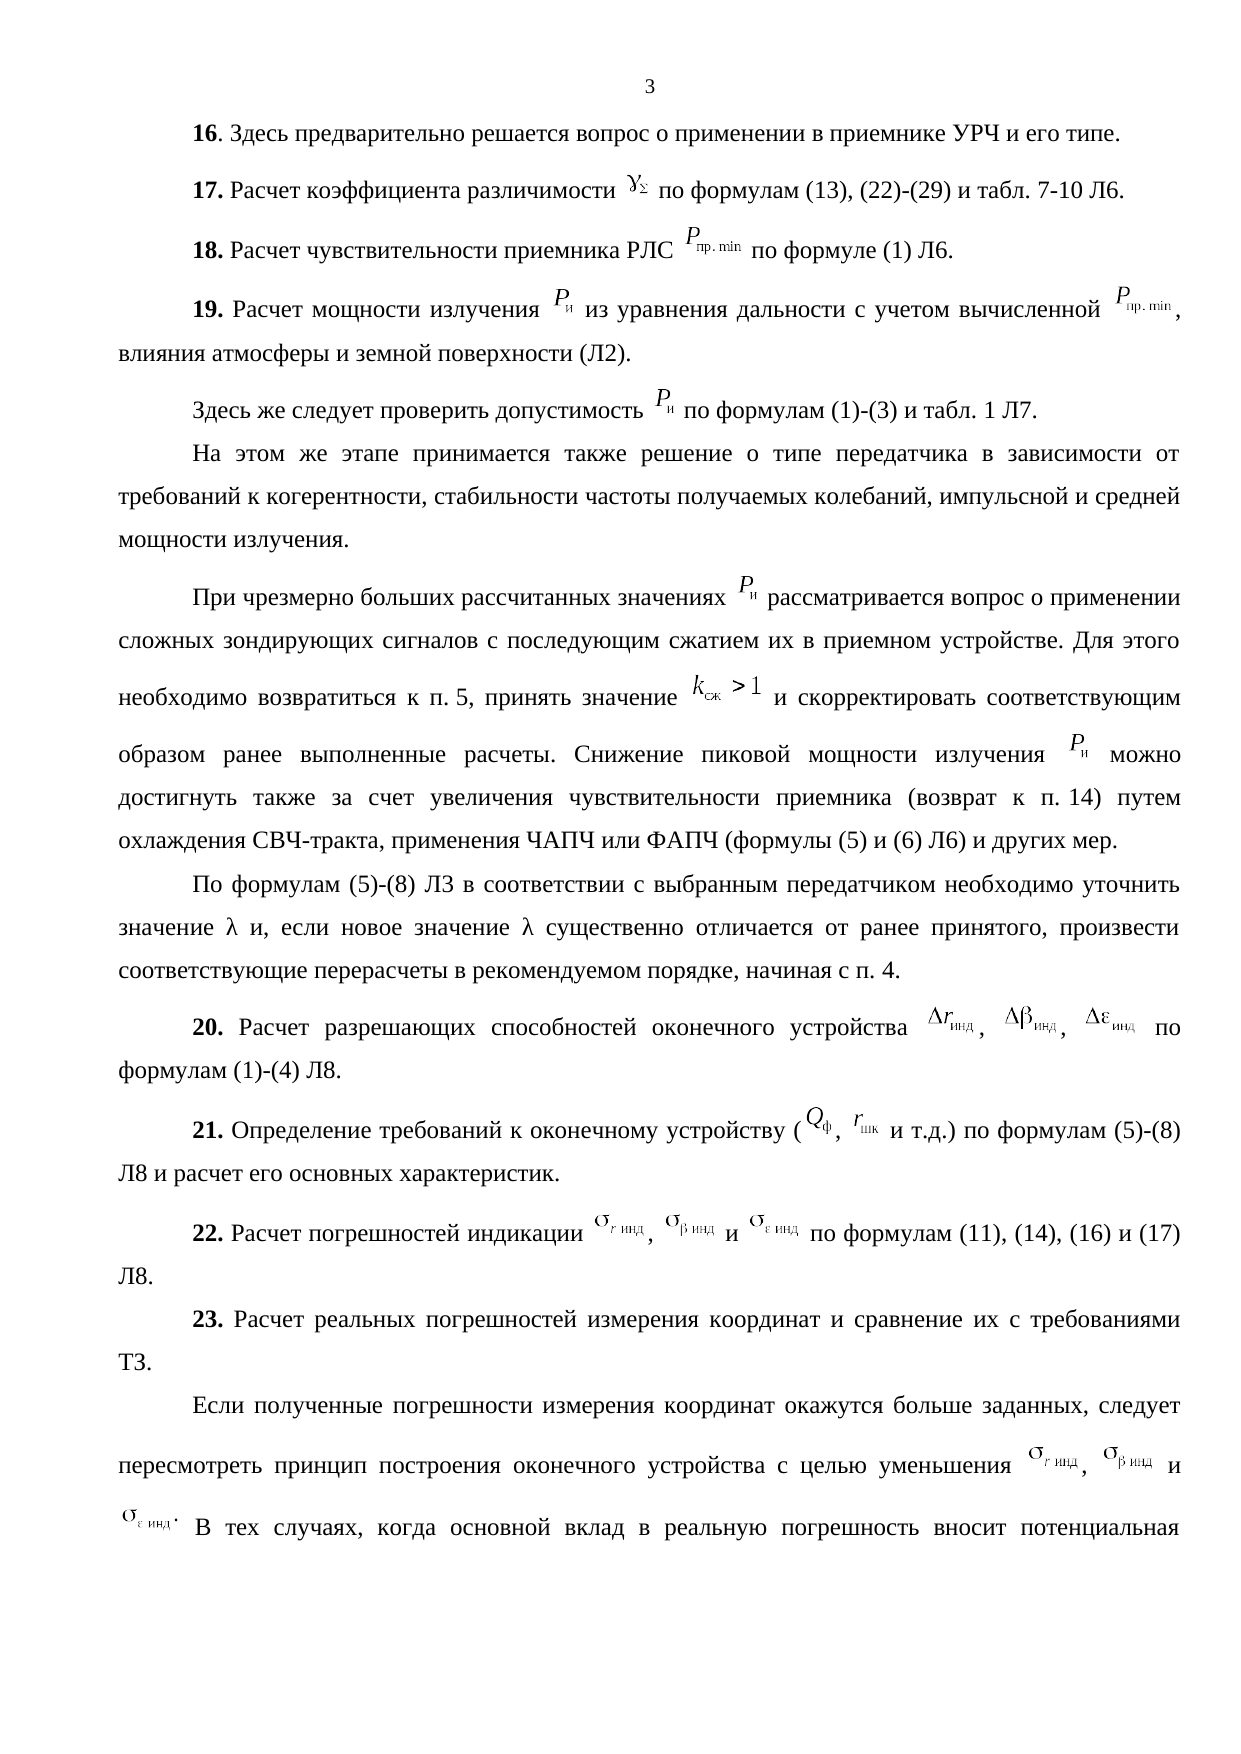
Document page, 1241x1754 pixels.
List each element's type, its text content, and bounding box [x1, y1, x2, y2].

text 17. Расчет коэффициента различимости по формулам (13), (22)-(29) и табл. 7-10 Л6. [118, 161, 1181, 204]
text 19. Расчет мощности излучения из уравнения дальности с учетом вычисленной , влияния атмосферы и земной поверхности (Л2). [118, 278, 1181, 366]
text Здесь же следует проверить допустимость по формулам (1)-(3) и табл. 1 Л7. [118, 381, 1181, 424]
text 23. Расчет реальных погрешностей измерения координат и сравнение их с требованиями ТЗ. [118, 1304, 1181, 1376]
text При чрезмерно больших рассчитанных значениях рассматривается вопрос о применении сложных зондирующих сигналов с последующим сжатием их в приемном устройстве. Для этого необходимо возвратиться к п. 5, принять значение и скорректировать соответствующим образом ранее выполненные расчеты. Снижение пиковой мощности излучения можно достигнуть также за счет увеличения чувствительности приемника (возврат к п. 14) путем охлаждения СВЧ-тракта, применения ЧАПЧ или ФАПЧ (формулы (5) и (6) Л6) и других мер. [118, 567, 1181, 854]
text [118, 1390, 1181, 1541]
text 22. Расчет погрешностей индикации , и по формулам (11), (14), (16) и (17) Л8. [118, 1201, 1181, 1289]
text 16. Здесь предварительно решается вопрос о применении в приемнике УРЧ и его типе. [118, 118, 1181, 147]
text 21. Определение требований к оконечному устройству (, и т.д.) по формулам (5)-(8) Л8 и расчет его основных характеристик. [118, 1098, 1181, 1187]
text 18. Расчет чувствительности приемника РЛС по формуле (1) Л6. [118, 218, 1181, 264]
text По формулам (5)-(8) Л3 в соответствии с выбранным передатчиком необходимо уточнить значение λ и, если новое значение λ существенно отличается от ранее принятого, произвести соответствующие перерасчеты в рекомендуемом порядке, начиная с п. 4. [118, 869, 1181, 984]
text На этом же этапе принимается также решение о типе передатчика в зависимости от требований к когерентности, стабильности частоты получаемых колебаний, импульсной и средней мощности излучения. [118, 438, 1181, 553]
text 20. Расчет разрешающих способностей оконечного устройства , , по формулам (1)-(4) Л8. [118, 998, 1181, 1084]
